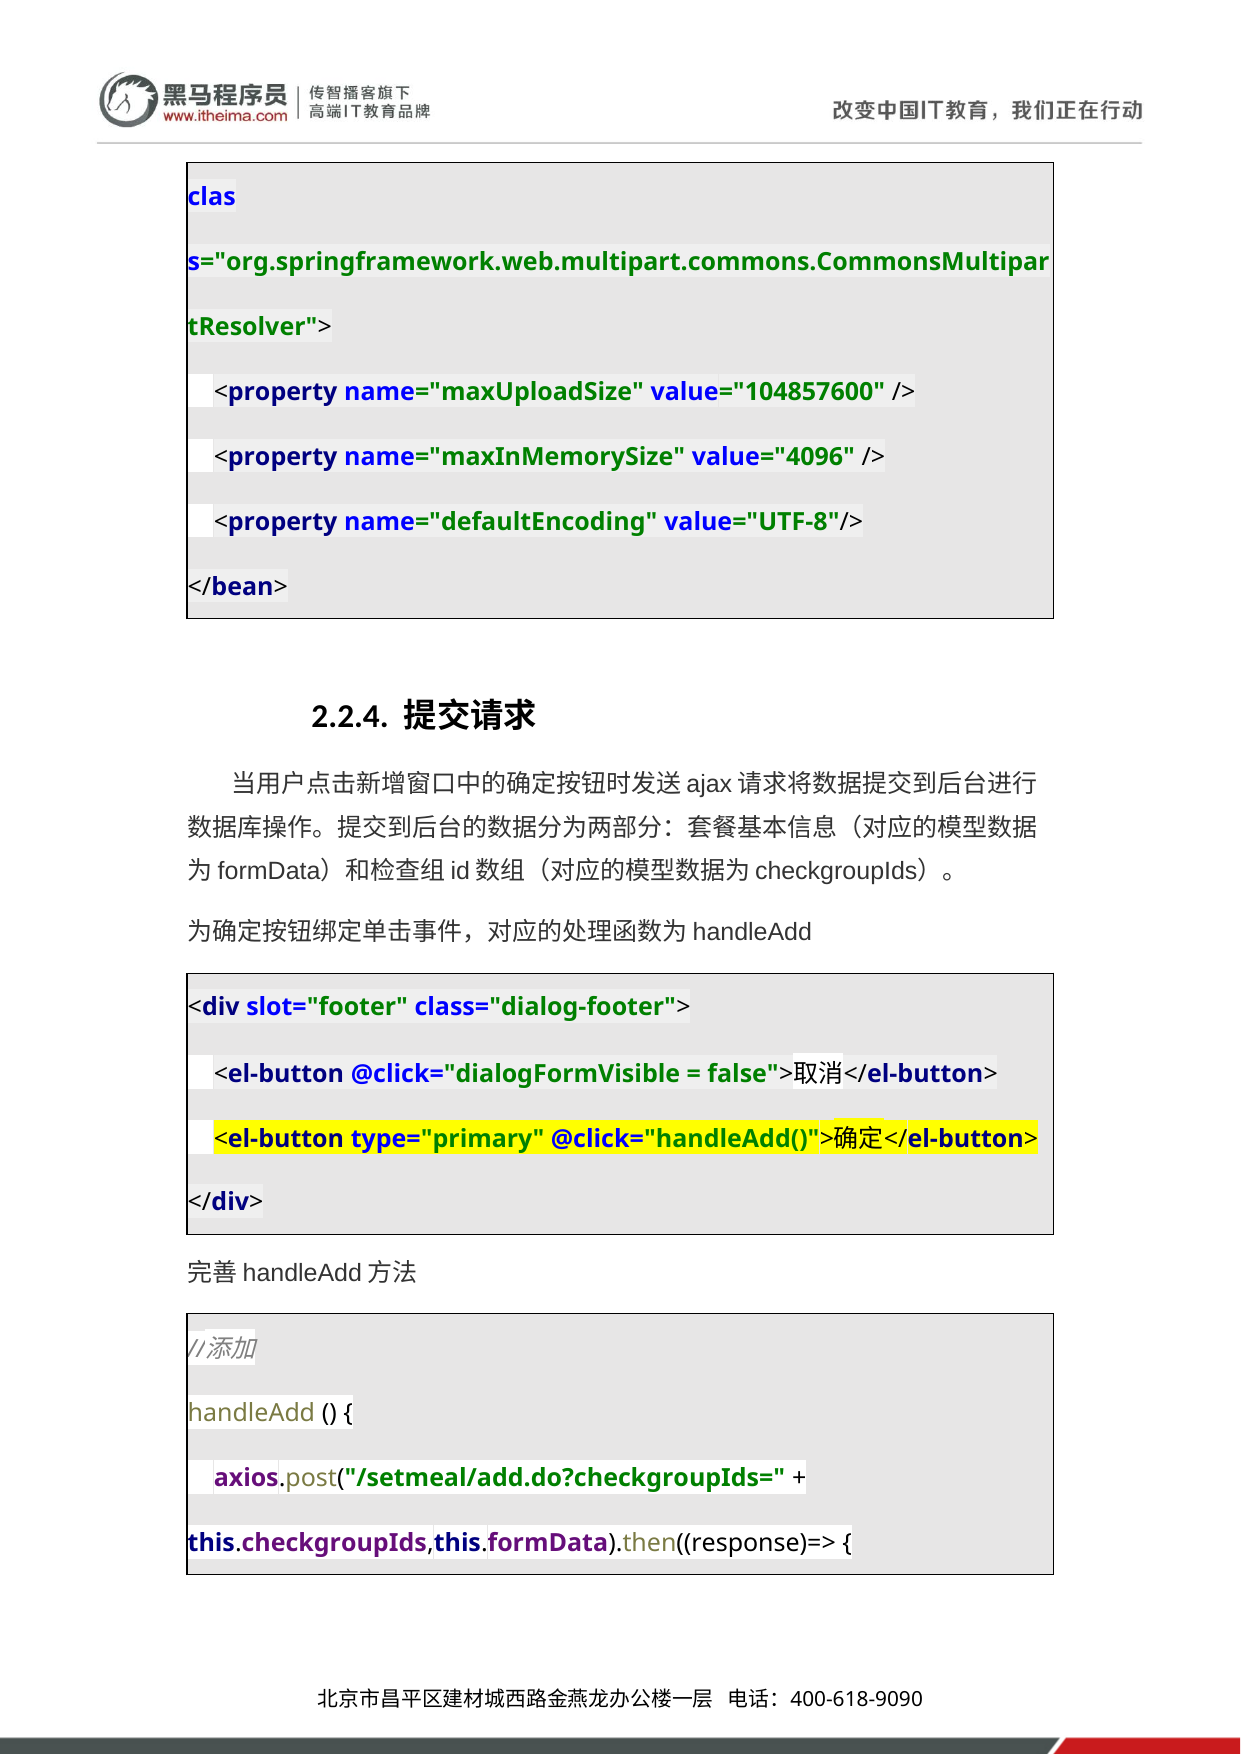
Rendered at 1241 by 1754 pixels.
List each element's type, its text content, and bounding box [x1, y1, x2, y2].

text 完善handleAdd方法 [187, 1252, 1053, 1288]
subtitle 提交请求 [311, 688, 1053, 737]
picture [0, 1678, 1241, 1754]
text <div slot="footer" class="dialog-footer"> <el-button @click="dialogFormVisible = false">取消</el-button> <el-button type="primary" @click="handleAdd()">确定</el-button> </div> [188, 974, 1053, 1234]
text 当用户点击新增窗口中的确定按钮时发送ajax请求将数据提交到后台进行数据库操作。提交到后台的数据分为两部分：套餐基本信息（对应的模型数据为formData）和检查组id数组（对应的模型数据为checkgroupIds）。 [187, 764, 1053, 887]
text 为确定按钮绑定单击事件，对应的处理函数为handleAdd [187, 912, 1053, 948]
picture [0, 1, 1241, 151]
